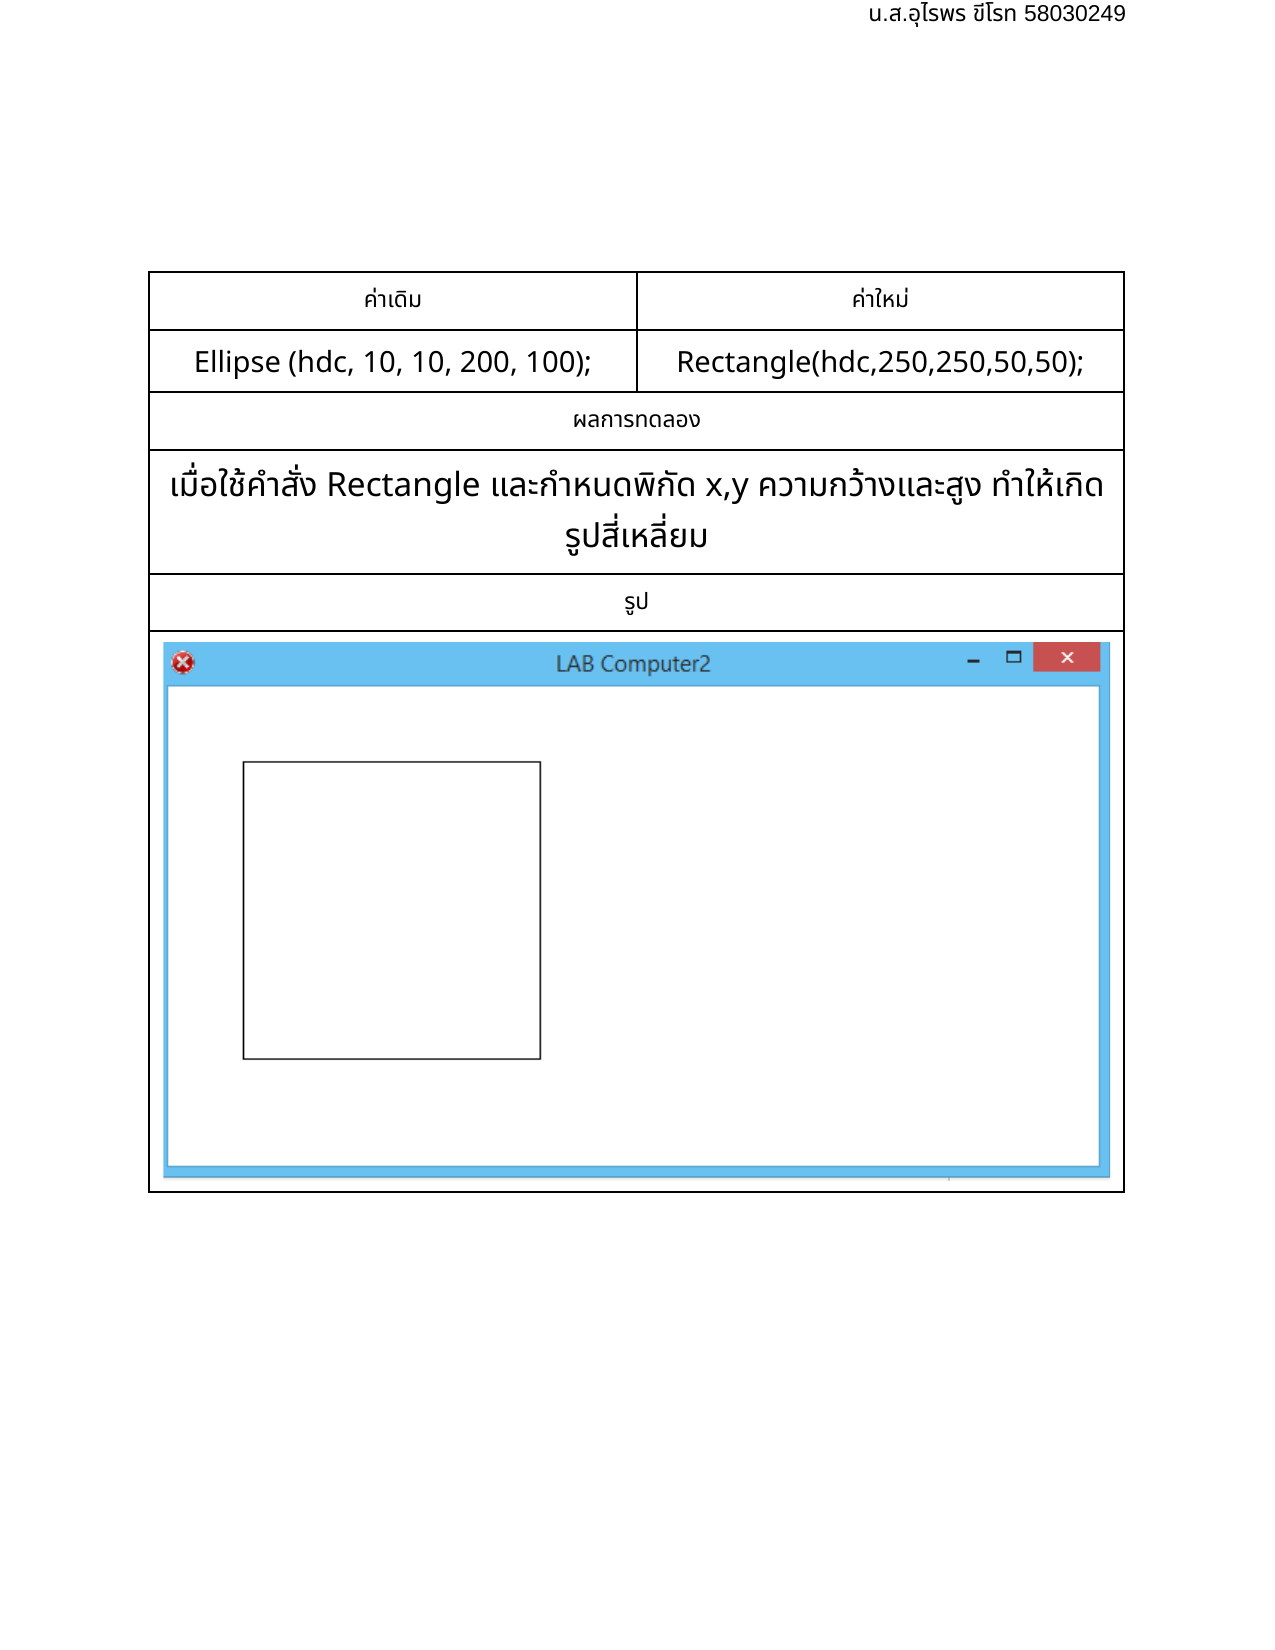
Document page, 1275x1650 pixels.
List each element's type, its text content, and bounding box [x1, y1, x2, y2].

picture [163, 642, 1110, 1181]
table_cell Ellipse (hdc, 10, 10, 200, 100); [150, 331, 636, 391]
table_cell ผลการทดลอง [150, 393, 1123, 449]
table_cell เมื่อใช้คำสั่ง Rectangle และกำหนดพิกัด x,y ความกว้างและสูง ทำให้เกิดรูปสี่เหลี่ยม [150, 451, 1123, 573]
table_cell [150, 632, 1123, 1191]
table_header ค่าเดิม [150, 273, 636, 328]
table_cell รูป [150, 575, 1123, 630]
table_header ค่าใหม่ [638, 273, 1123, 328]
table_cell Rectangle(hdc,250,250,50,50); [638, 331, 1123, 391]
